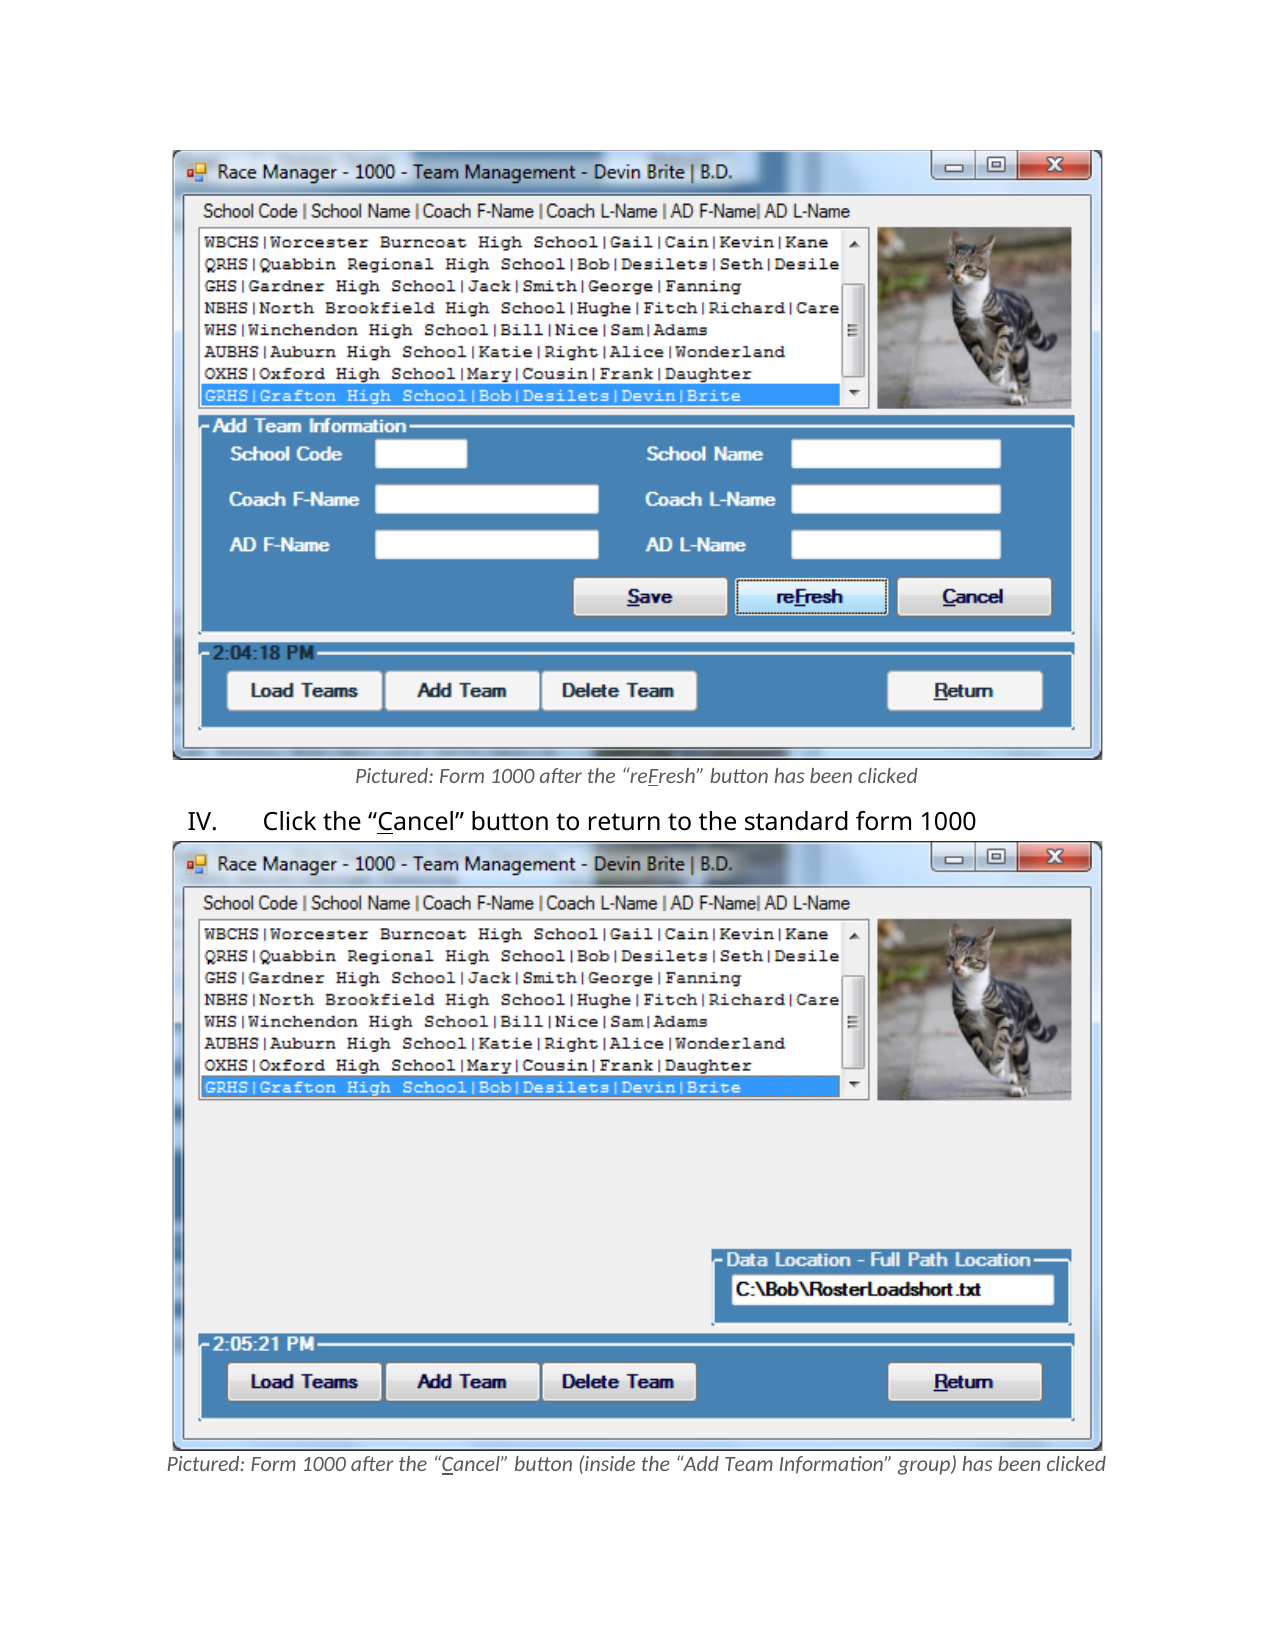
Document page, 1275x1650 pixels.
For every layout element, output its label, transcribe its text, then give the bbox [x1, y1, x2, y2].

picture [172, 841, 1103, 1451]
picture [172, 150, 1103, 760]
text Pictured: Form 1000 after the “Cancel” button (inside the “Add Team Information” group) has been clicked [150, 1451, 1125, 1477]
subtitle Click the “Cancel” button to return to the standard form 1000 [187, 804, 1125, 838]
